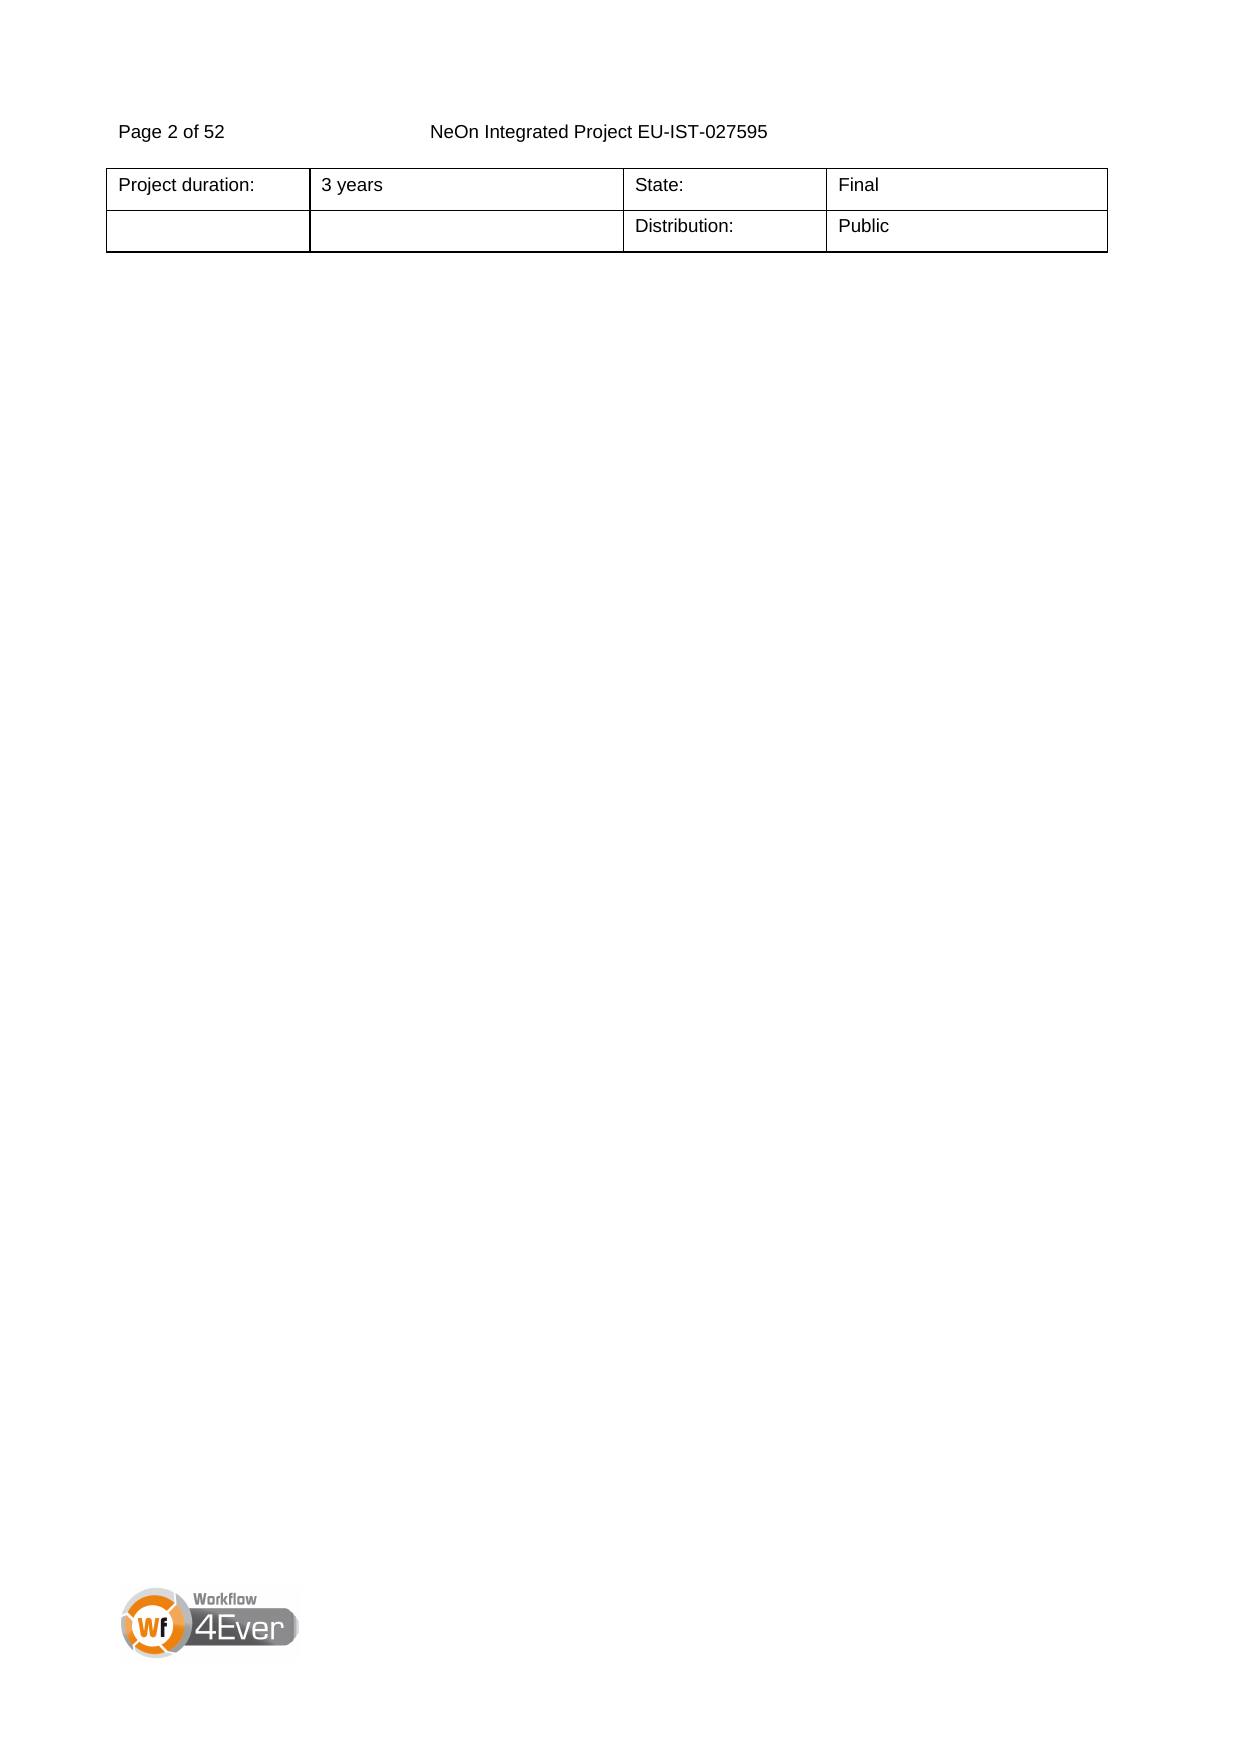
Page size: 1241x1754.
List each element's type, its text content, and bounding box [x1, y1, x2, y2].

table_cell Public [827, 211, 1107, 251]
table_cell Project duration: [107, 169, 309, 210]
table_cell Distribution: [624, 211, 826, 251]
table_cell State: [624, 169, 826, 210]
table_cell [107, 211, 309, 251]
table_cell [311, 211, 623, 251]
table_cell 3 years [311, 169, 623, 210]
table_cell Final [827, 169, 1107, 210]
picture [118, 1586, 301, 1661]
